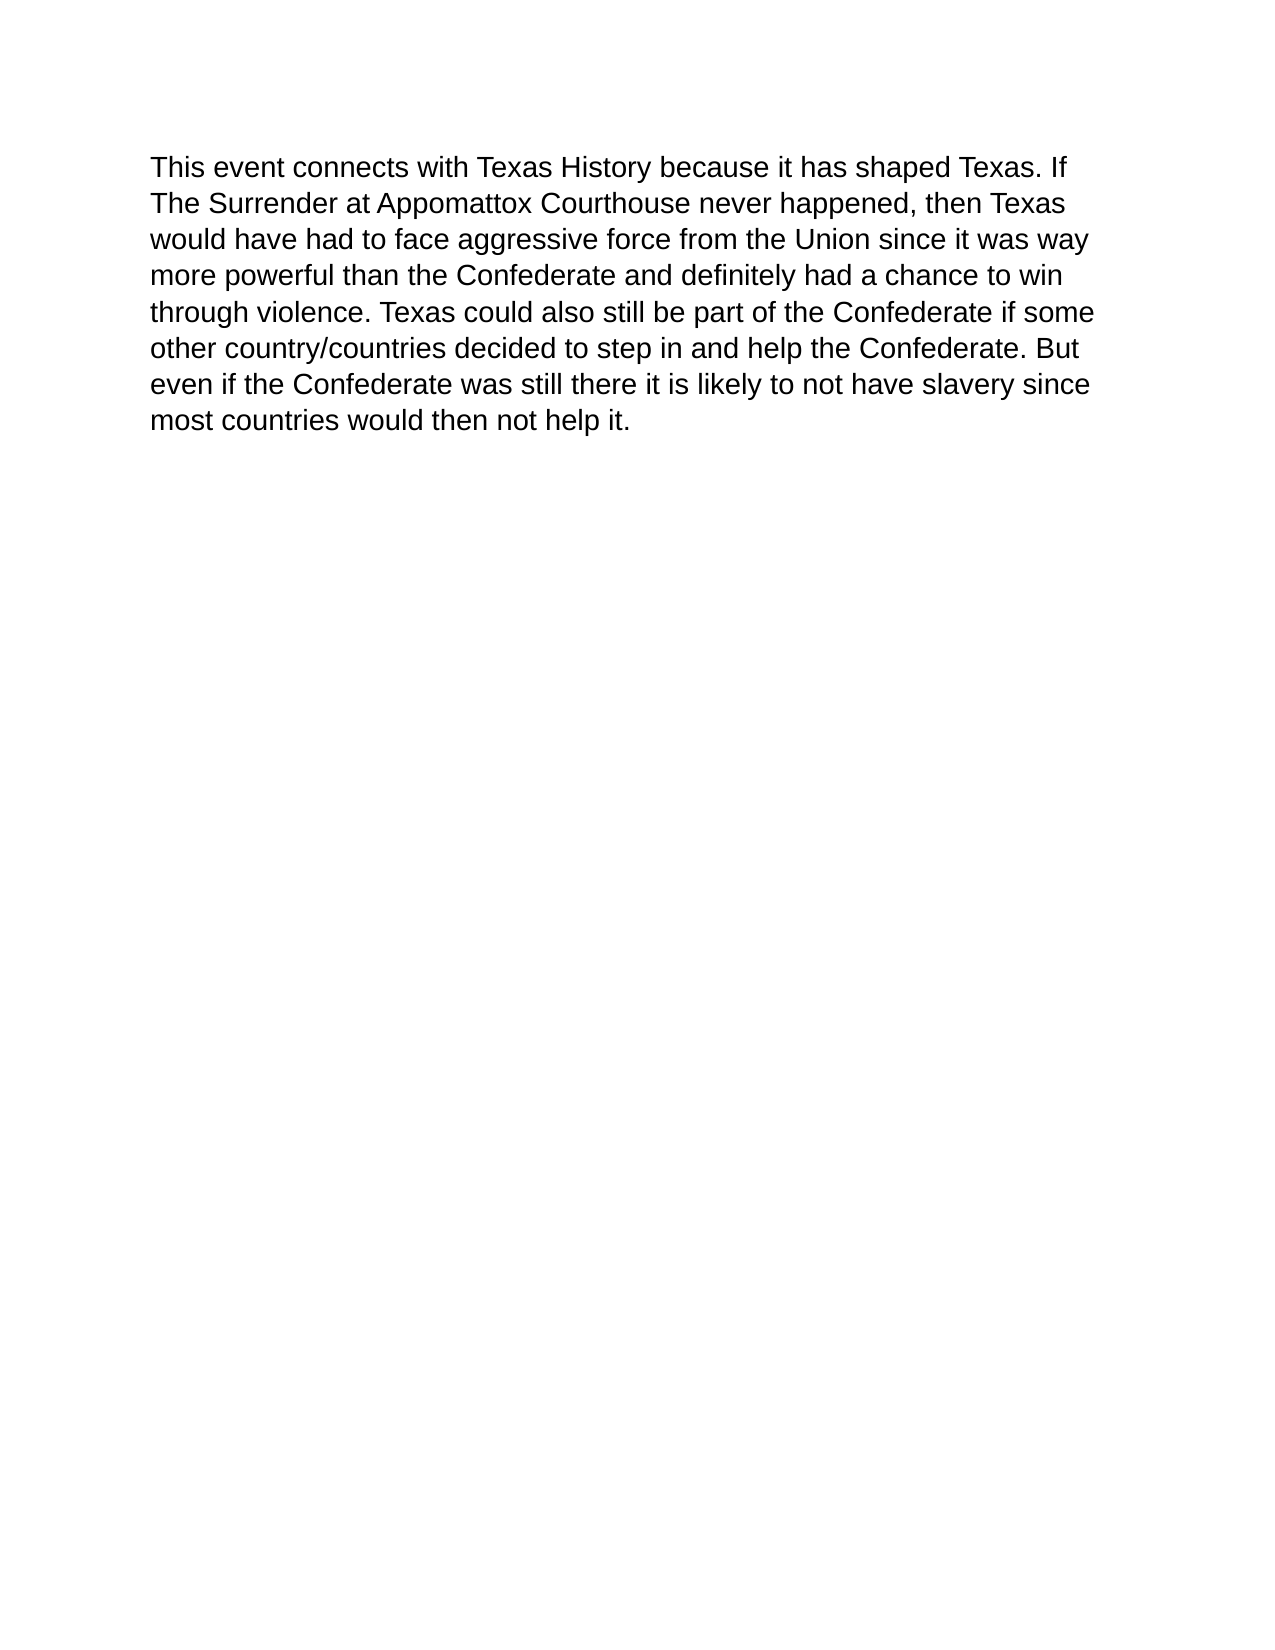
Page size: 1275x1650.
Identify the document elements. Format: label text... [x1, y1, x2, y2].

text This event connects with Texas History because it has shaped Texas. If The Surrender at Appomattox Courthouse never happened, then Texas would have had to face aggressive force from the Union since it was way more powerful than the Confederate and definitely had a chance to win through violence. Texas could also still be part of the Confederate if some other country/countries decided to step in and help the Confederate. But even if the Confederate was still there it is likely to not have slavery since most countries would then not help it. [150, 150, 1125, 437]
